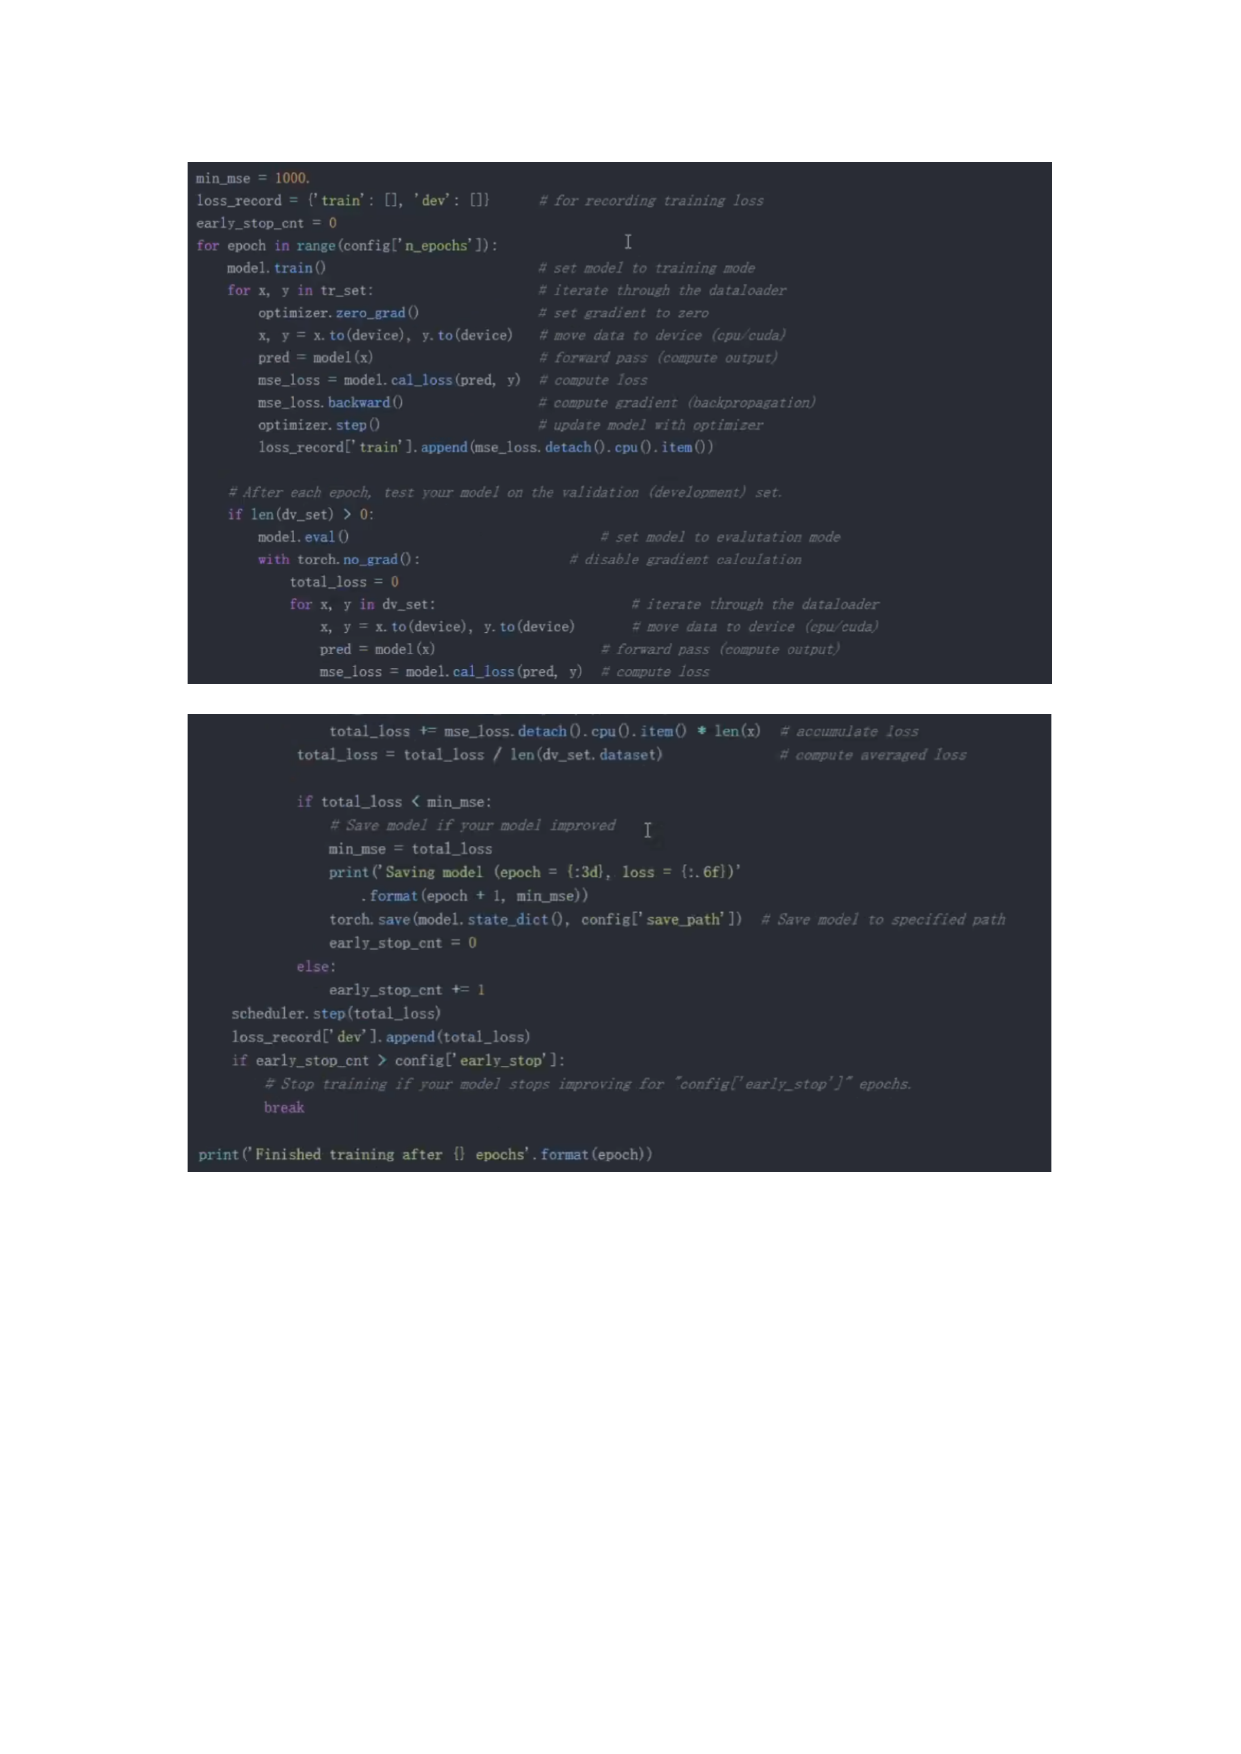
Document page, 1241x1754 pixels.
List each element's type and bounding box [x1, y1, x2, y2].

picture [187, 162, 1052, 684]
picture [187, 714, 1052, 1172]
